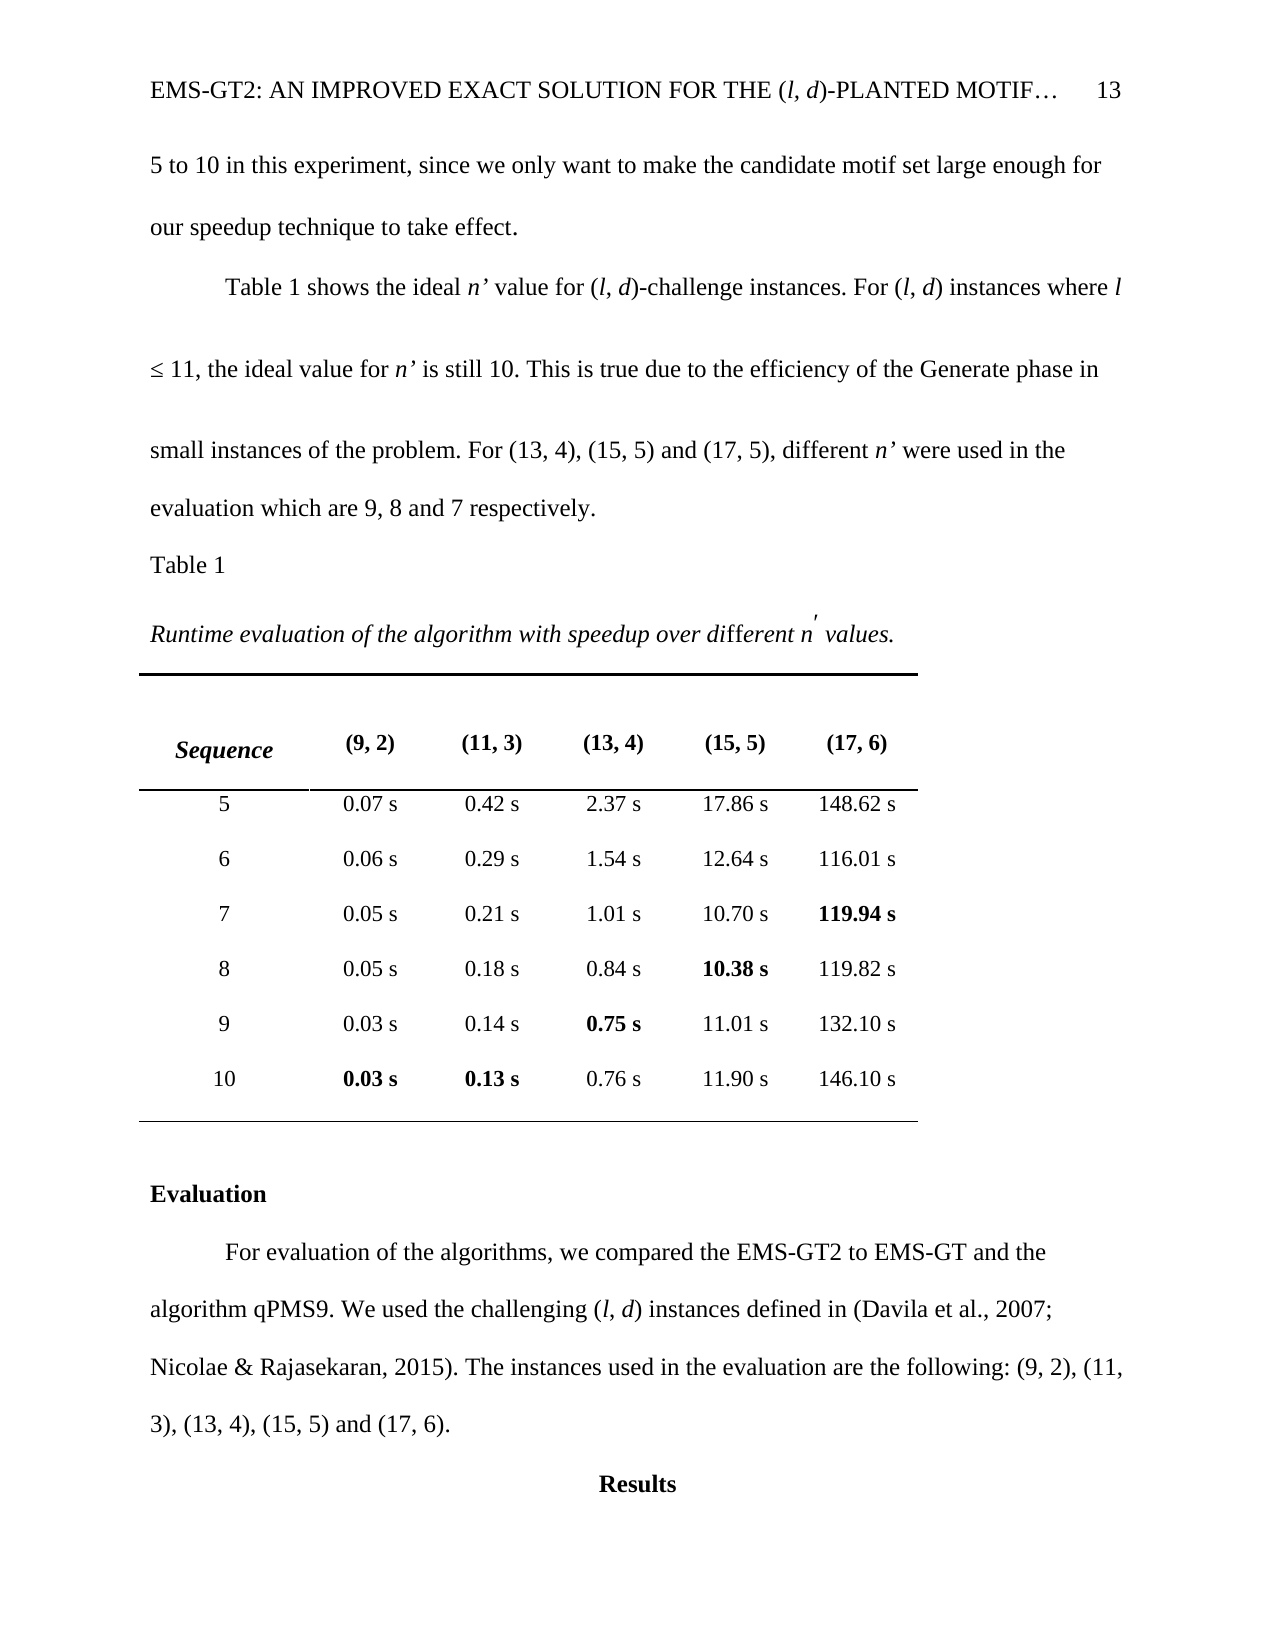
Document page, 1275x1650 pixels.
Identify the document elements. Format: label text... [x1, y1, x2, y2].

table_cell 0.14 s [431, 1011, 553, 1066]
text For evaluation of the algorithms, we compared the EMS-GT2 to EMS-GT and the algorithm qPMS9. We used the challenging (l, d) instances defined in (Davila et al., 2007; Nicolae & Rajasekaran, 2015). The instances used in the evaluation are the following: (9, 2), (11, 3), (13, 4), (15, 5) and (17, 6). [150, 1237, 1125, 1438]
text Results [150, 1467, 1125, 1498]
table_cell 11.01 s [674, 1011, 796, 1066]
text Runtime evaluation of the algorithm with speedup over different n′ values. [150, 608, 1125, 648]
table_cell 0.05 s [310, 956, 431, 1011]
table_cell 17.86 s [674, 791, 796, 846]
table_cell 9 [139, 1011, 309, 1066]
table_cell 132.10 s [796, 1011, 918, 1066]
table_cell 119.94 s [796, 901, 918, 956]
table_cell 11.90 s [674, 1066, 796, 1121]
table_cell 0.76 s [553, 1066, 674, 1121]
table_cell 0.21 s [431, 901, 553, 956]
table_cell 10 [139, 1066, 309, 1121]
table_cell 7 [139, 901, 309, 956]
table_cell 0.07 s [310, 791, 431, 846]
table_cell 0.29 s [431, 846, 553, 901]
table_cell 2.37 s [553, 791, 674, 846]
table_cell 146.10 s [796, 1066, 918, 1121]
table_header (15, 5) [674, 676, 796, 789]
table_cell 12.64 s [674, 846, 796, 901]
table_cell 0.42 s [431, 791, 553, 846]
table_header (13, 4) [553, 676, 674, 789]
text Table 1 shows the ideal n’ value for (l, d)-challenge instances. For (l, d) instances where l ≤ 11, the ideal value for n’ is still 10. This is true due to the efficiency of the Generate phase in small instances of the problem. For (13, 4), (15, 5) and (17, 5), different n’ were used in the evaluation which are 9, 8 and 7 respectively. [150, 272, 1125, 521]
table_cell 0.06 s [310, 846, 431, 901]
table_cell 148.62 s [796, 791, 918, 846]
table_cell 1.54 s [553, 846, 674, 901]
table_header Sequence [139, 676, 309, 789]
table_header (11, 3) [431, 676, 553, 789]
table_cell 0.13 s [431, 1066, 553, 1121]
text Table 1 [150, 550, 1125, 579]
table_cell 0.05 s [310, 901, 431, 956]
text Evaluation [150, 1179, 1125, 1208]
table_cell 10.70 s [674, 901, 796, 956]
table_header (9, 2) [310, 676, 431, 789]
table_header (17, 6) [796, 676, 918, 789]
table_cell 0.84 s [553, 956, 674, 1011]
table_cell 116.01 s [796, 846, 918, 901]
table_cell 8 [139, 956, 309, 1011]
table_cell 10.38 s [674, 956, 796, 1011]
table_cell 5 [139, 791, 309, 846]
table_cell 1.01 s [553, 901, 674, 956]
table_cell 119.82 s [796, 956, 918, 1011]
table_cell 6 [139, 846, 309, 901]
table_cell 0.03 s [310, 1066, 431, 1121]
table_cell 0.03 s [310, 1011, 431, 1066]
table_cell 0.18 s [431, 956, 553, 1011]
table_cell 0.75 s [553, 1011, 674, 1066]
